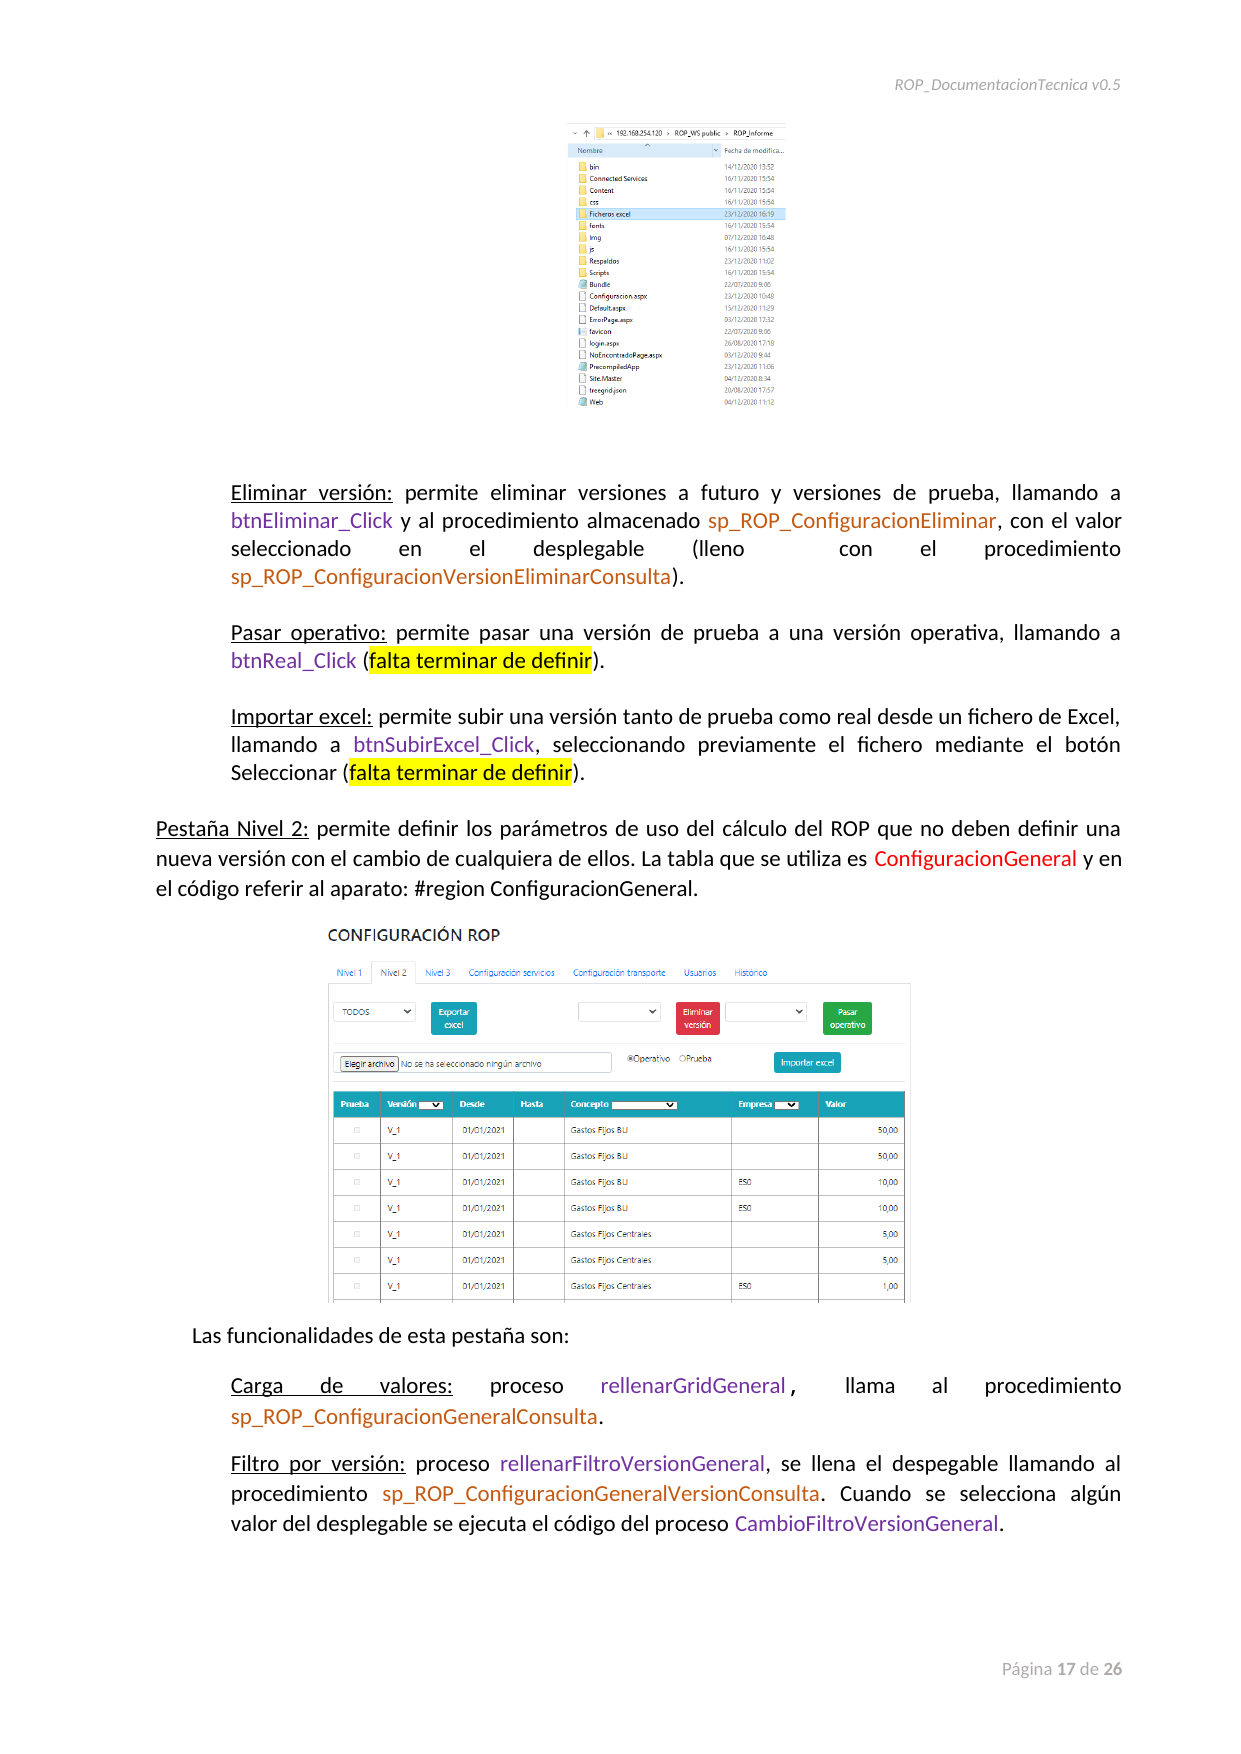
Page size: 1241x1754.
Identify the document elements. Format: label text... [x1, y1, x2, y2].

picture [567, 122, 786, 412]
text Eliminar versión: permite eliminar versiones a futuro y versiones de prueba, llamando a btnEliminar_Click y al procedimiento almacenado sp_ROP_ConfiguracionEliminar, con el valor seleccionado en el desplegable (lleno con el procedimiento sp_ROP_ConfiguracionVersionEliminarConsulta). [231, 478, 1122, 590]
text Importar excel: permite subir una versión tanto de prueba como real desde un fichero de Excel, llamando a btnSubirExcel_Click, seleccionando previamente el fichero mediante el botón Seleccionar (falta terminar de definir). [231, 702, 1122, 786]
text Pasar operativo: permite pasar una versión de prueba a una versión operativa, llamando a btnReal_Click (falta terminar de definir). [231, 618, 1122, 674]
text Filtro por versión: proceso rellenarFiltroVersionGeneral, se llena el despegable llamando al procedimiento sp_ROP_ConfiguracionGeneralVersionConsulta. Cuando se selecciona algún valor del desplegable se ejecuta el código del proceso CambioFiltroVersionGeneral. [231, 1449, 1122, 1537]
picture [322, 921, 918, 1303]
text Pestaña Nivel 2: permite definir los parámetros de uso del cálculo del ROP que no deben definir una nueva versión con el cambio de cualquiera de ellos. La tabla que se utiliza es ConfiguracionGeneral y en el código referir al aparato: #region ConfiguracionGeneral. [156, 814, 1122, 902]
text Carga de valores: proceso rellenarGridGeneral, llama al procedimiento sp_ROP_ConfiguracionGeneralConsulta. [231, 1368, 1122, 1430]
text Las funcionalidades de esta pestaña son: [192, 1322, 1122, 1350]
